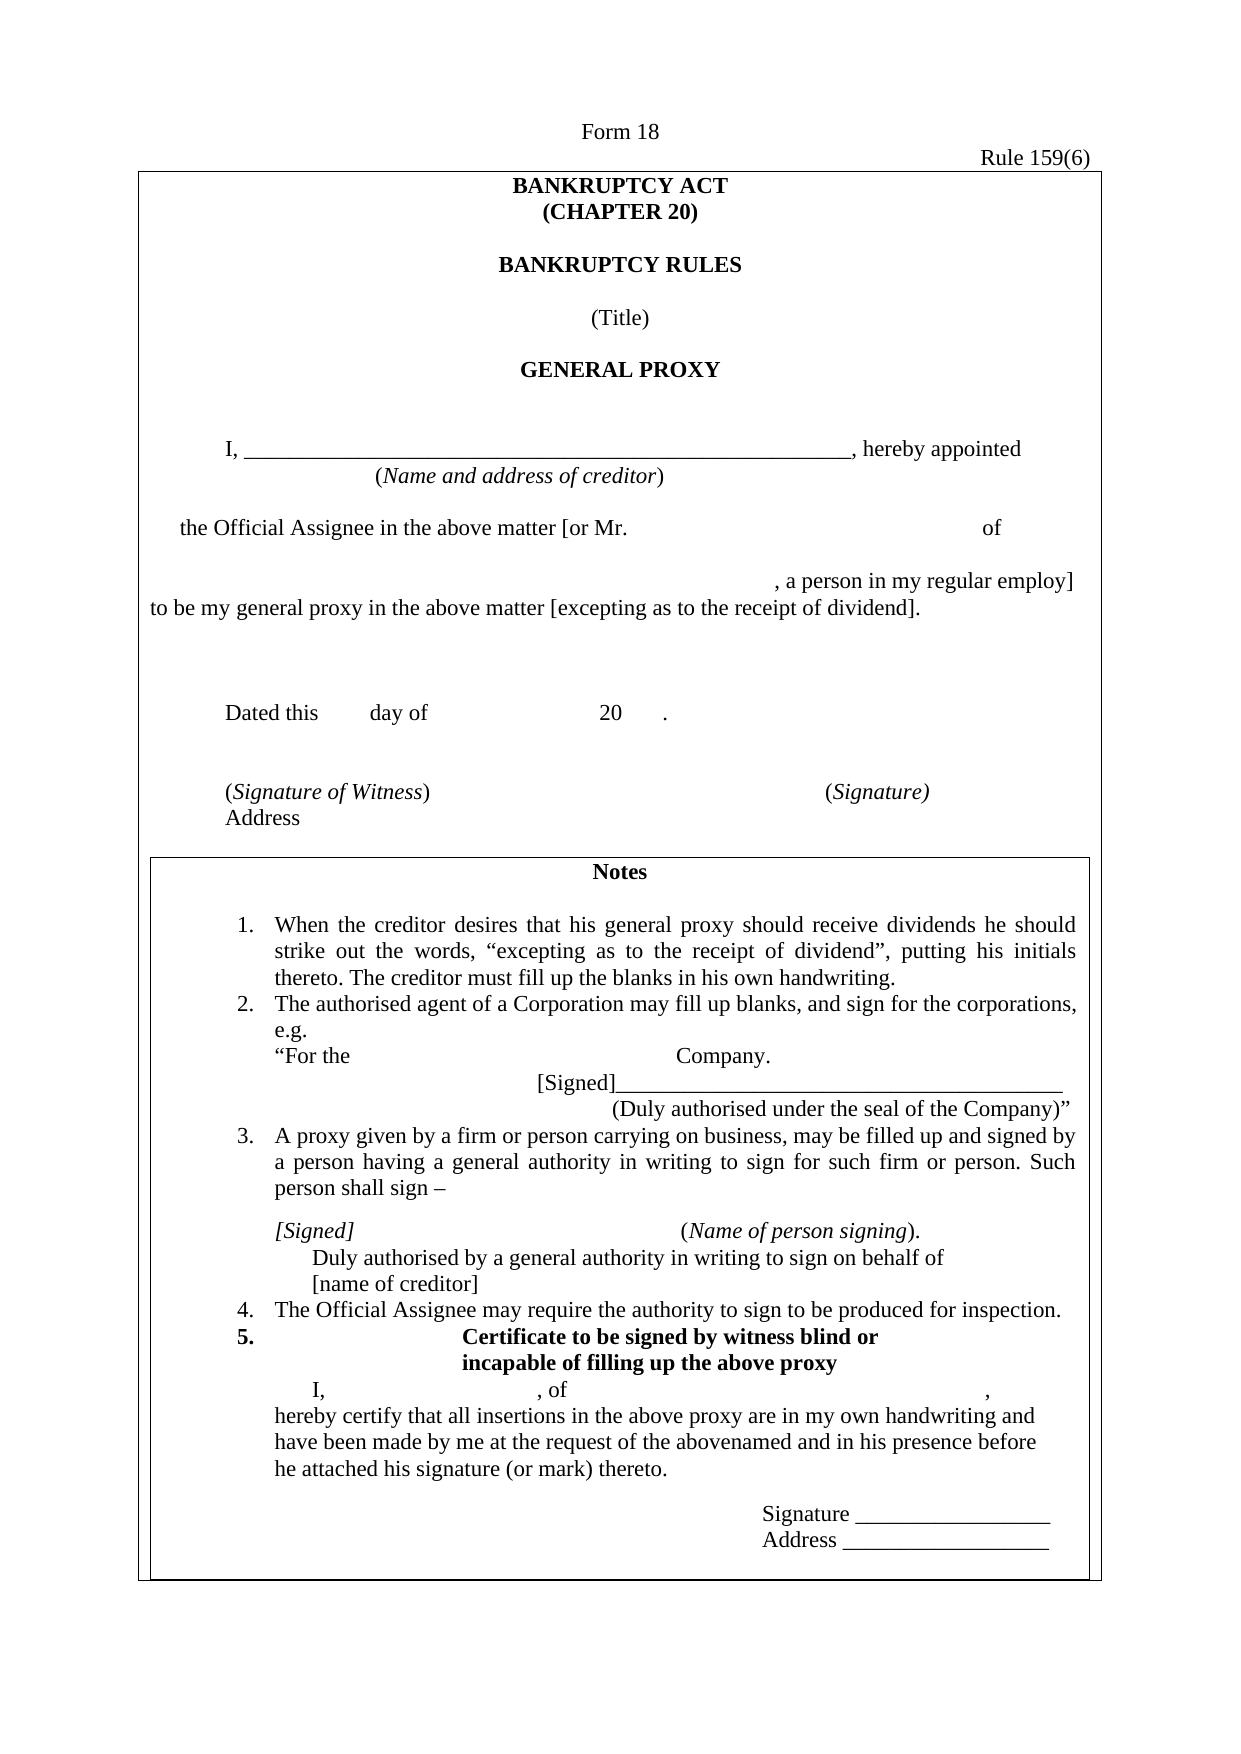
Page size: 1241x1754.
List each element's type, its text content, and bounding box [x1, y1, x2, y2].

table_header Form 18 Rule 159(6) [139, 118, 1101, 171]
table_cell BANKRUPTCY ACT (CHAPTER 20) BANKRUPTCY RULES (Title) GENERAL PROXY I, _____________________________________________________, hereby appointed (Name and address of creditor) the Official Assignee in the above matter [or Mr. of , a person in my regular employ] to be my general proxy in the above matter [excepting as to the receipt of dividend]. Dated this day of 20 . (Signature of Witness) (Signature) Address [139, 172, 1101, 1580]
